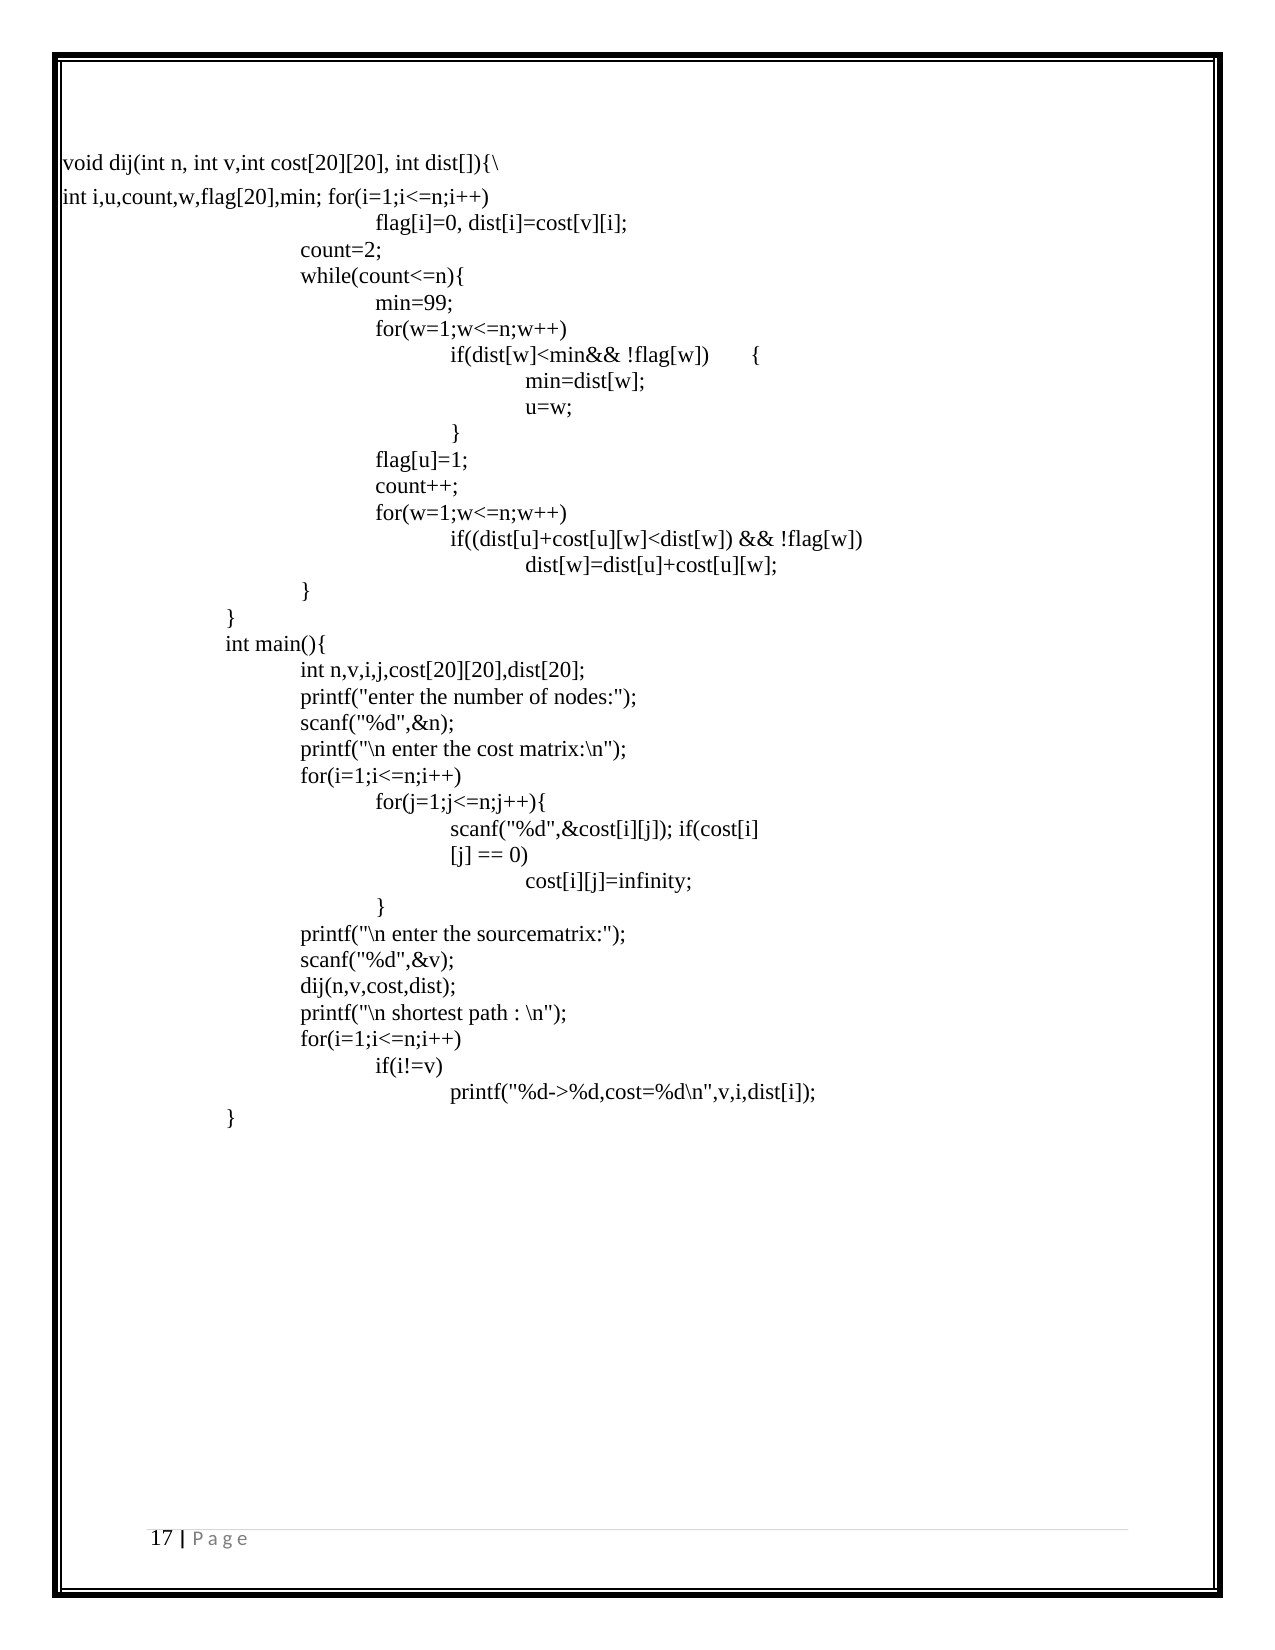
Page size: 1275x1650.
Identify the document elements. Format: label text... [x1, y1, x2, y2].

text } [300, 577, 1196, 604]
text for(w=1;w<=n;w++) [375, 499, 1196, 525]
text } [375, 894, 1196, 920]
text int n,v,i,j,cost[20][20],dist[20]; printf("enter the number of nodes:"); scanf("%d",&n); [300, 656, 659, 736]
text printf("\n enter the cost matrix:\n"); for(i=1;i<=n;i++) [300, 736, 629, 788]
text flag[u]=1; count++; [375, 446, 470, 499]
text } [62, 1104, 399, 1131]
text } [225, 604, 1196, 630]
text printf("\n shortest path : \n"); for(i=1;i<=n;i++) [300, 999, 611, 1052]
text void dij(int n, int v,int cost[20][20], int dist[]){\ [62, 150, 611, 176]
text if((dist[u]+cost[u][w]<dist[w]) && !flag[w]) dist[w]=dist[u]+cost[u][w]; [450, 526, 875, 577]
text if(dist[w]<min&& !flag[w]) { min=dist[w]; [450, 342, 762, 393]
text printf("\n enter the sourcematrix:"); scanf("%d",&v); [300, 920, 632, 973]
text min=99; for(w=1;w<=n;w++) [375, 289, 611, 341]
text cost[i][j]=infinity; [525, 867, 1196, 894]
text for(j=1;j<=n;j++){ [375, 788, 1196, 815]
text if(i!=v) [375, 1052, 1196, 1078]
text int i,u,count,w,flag[20],min; for(i=1;i<=n;i++) [62, 184, 611, 209]
text scanf("%d",&cost[i][j]); if(cost[i][j] == 0) [450, 815, 762, 867]
text int main(){ [225, 630, 1196, 656]
text } [450, 420, 1196, 446]
text u=w; [525, 393, 1196, 420]
text dij(n,v,cost,dist); [300, 973, 1196, 999]
text flag[i]=0, dist[i]=cost[v][i]; count=2; [300, 209, 659, 262]
text while(count<=n){ [300, 263, 1196, 289]
text printf("%d->%d,cost=%d\n",v,i,dist[i]); [291, 1078, 975, 1104]
